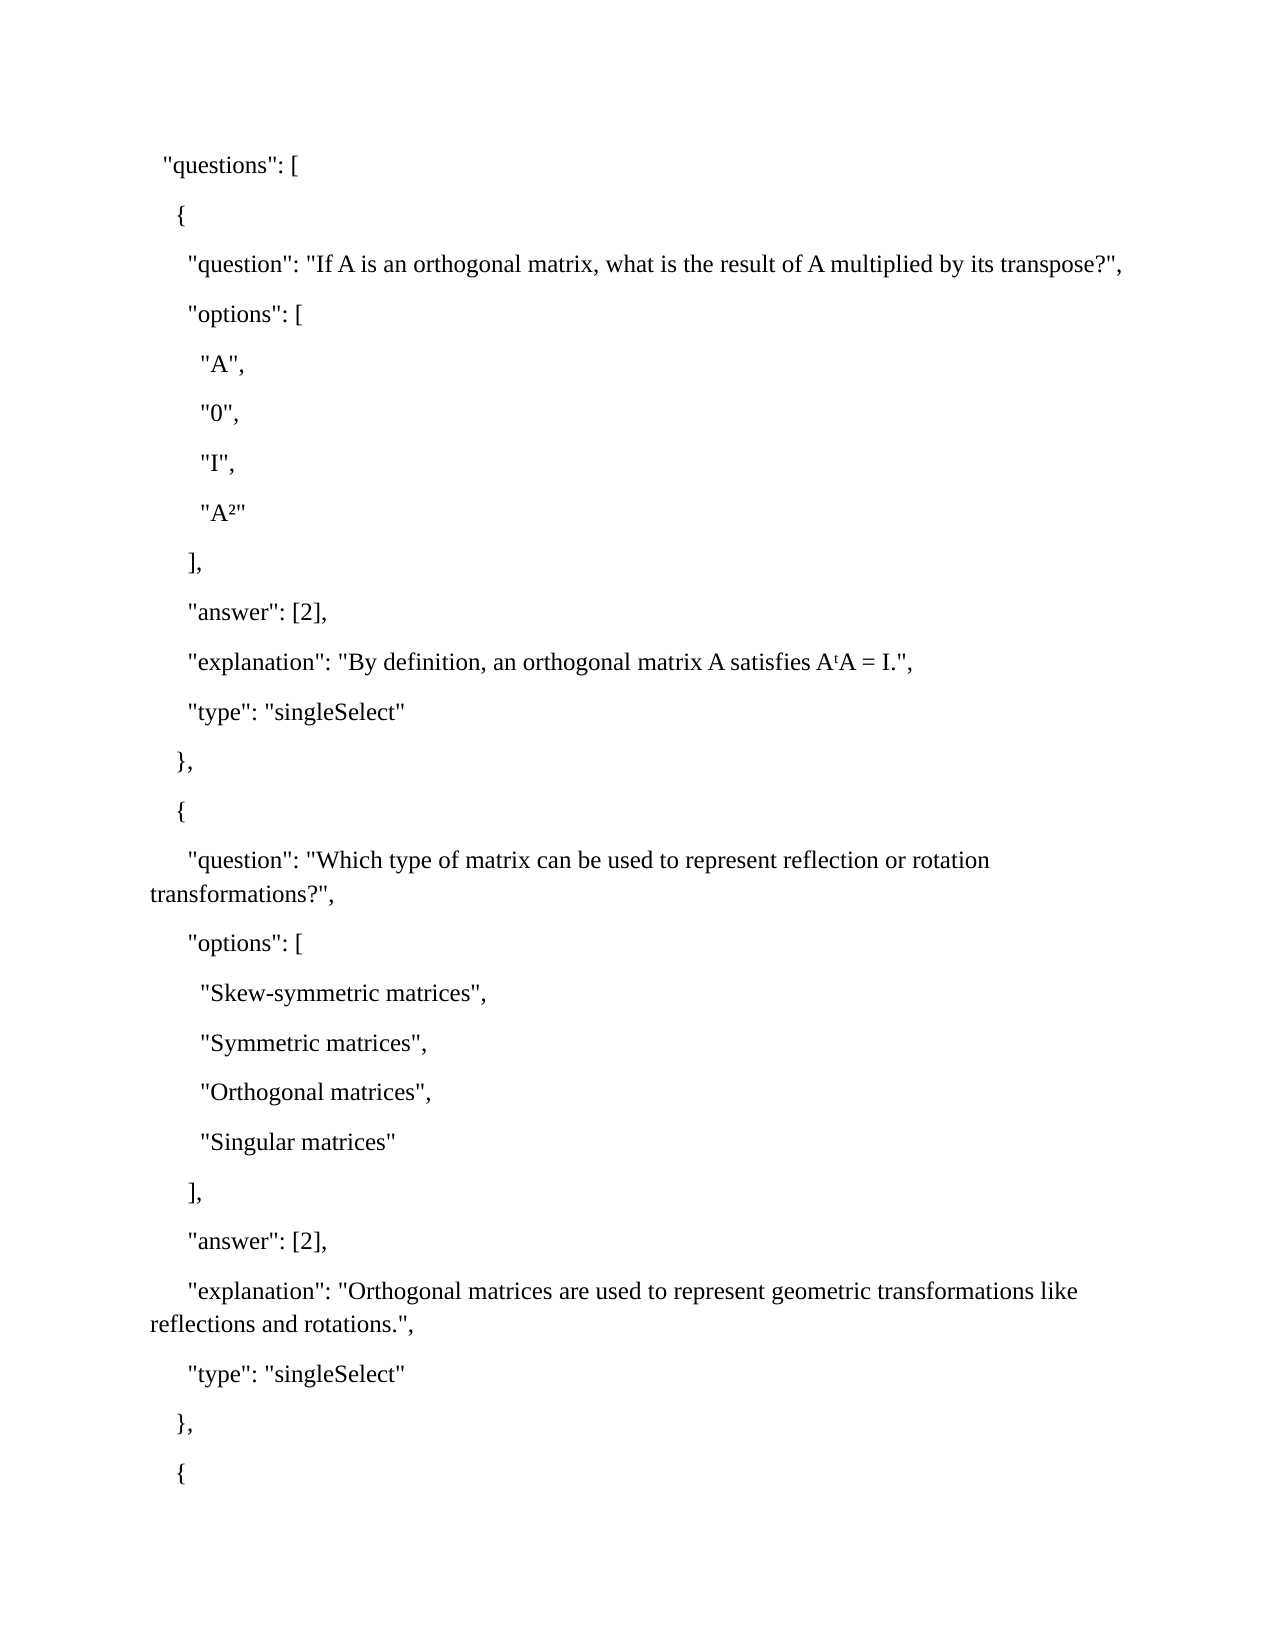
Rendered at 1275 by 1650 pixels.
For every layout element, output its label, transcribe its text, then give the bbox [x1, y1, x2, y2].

text "type": "singleSelect" [150, 697, 1125, 725]
text "options": [ [150, 299, 1125, 328]
text { [150, 1458, 1125, 1487]
text "Orthogonal matrices", [150, 1077, 1125, 1106]
text "answer": [2], [150, 1226, 1125, 1255]
text "question": "If A is an orthogonal matrix, what is the result of A multiplied by its transpose?", [150, 249, 1125, 278]
text "Symmetric matrices", [150, 1028, 1125, 1056]
text }, [150, 746, 1125, 775]
text "I", [150, 448, 1125, 477]
text "A²" [150, 498, 1125, 527]
text "type": "singleSelect" [150, 1359, 1125, 1388]
text "explanation": "By definition, an orthogonal matrix A satisfies AᵗA = I.", [150, 647, 1125, 676]
text "A", [150, 349, 1125, 377]
text "explanation": "Orthogonal matrices are used to represent geometric transformations like reflections and rotations.", [150, 1276, 1125, 1338]
text "options": [ [150, 928, 1125, 957]
text "Skew-symmetric matrices", [150, 978, 1125, 1007]
text }, [150, 1408, 1125, 1437]
text { [150, 796, 1125, 825]
text "0", [150, 398, 1125, 427]
text "Singular matrices" [150, 1127, 1125, 1156]
text ], [150, 1177, 1125, 1206]
text { [150, 200, 1125, 228]
text ], [150, 547, 1125, 576]
text "questions": [ [150, 150, 1125, 179]
text "answer": [2], [150, 597, 1125, 626]
text "question": "Which type of matrix can be used to represent reflection or rotation transformations?", [150, 846, 1125, 907]
